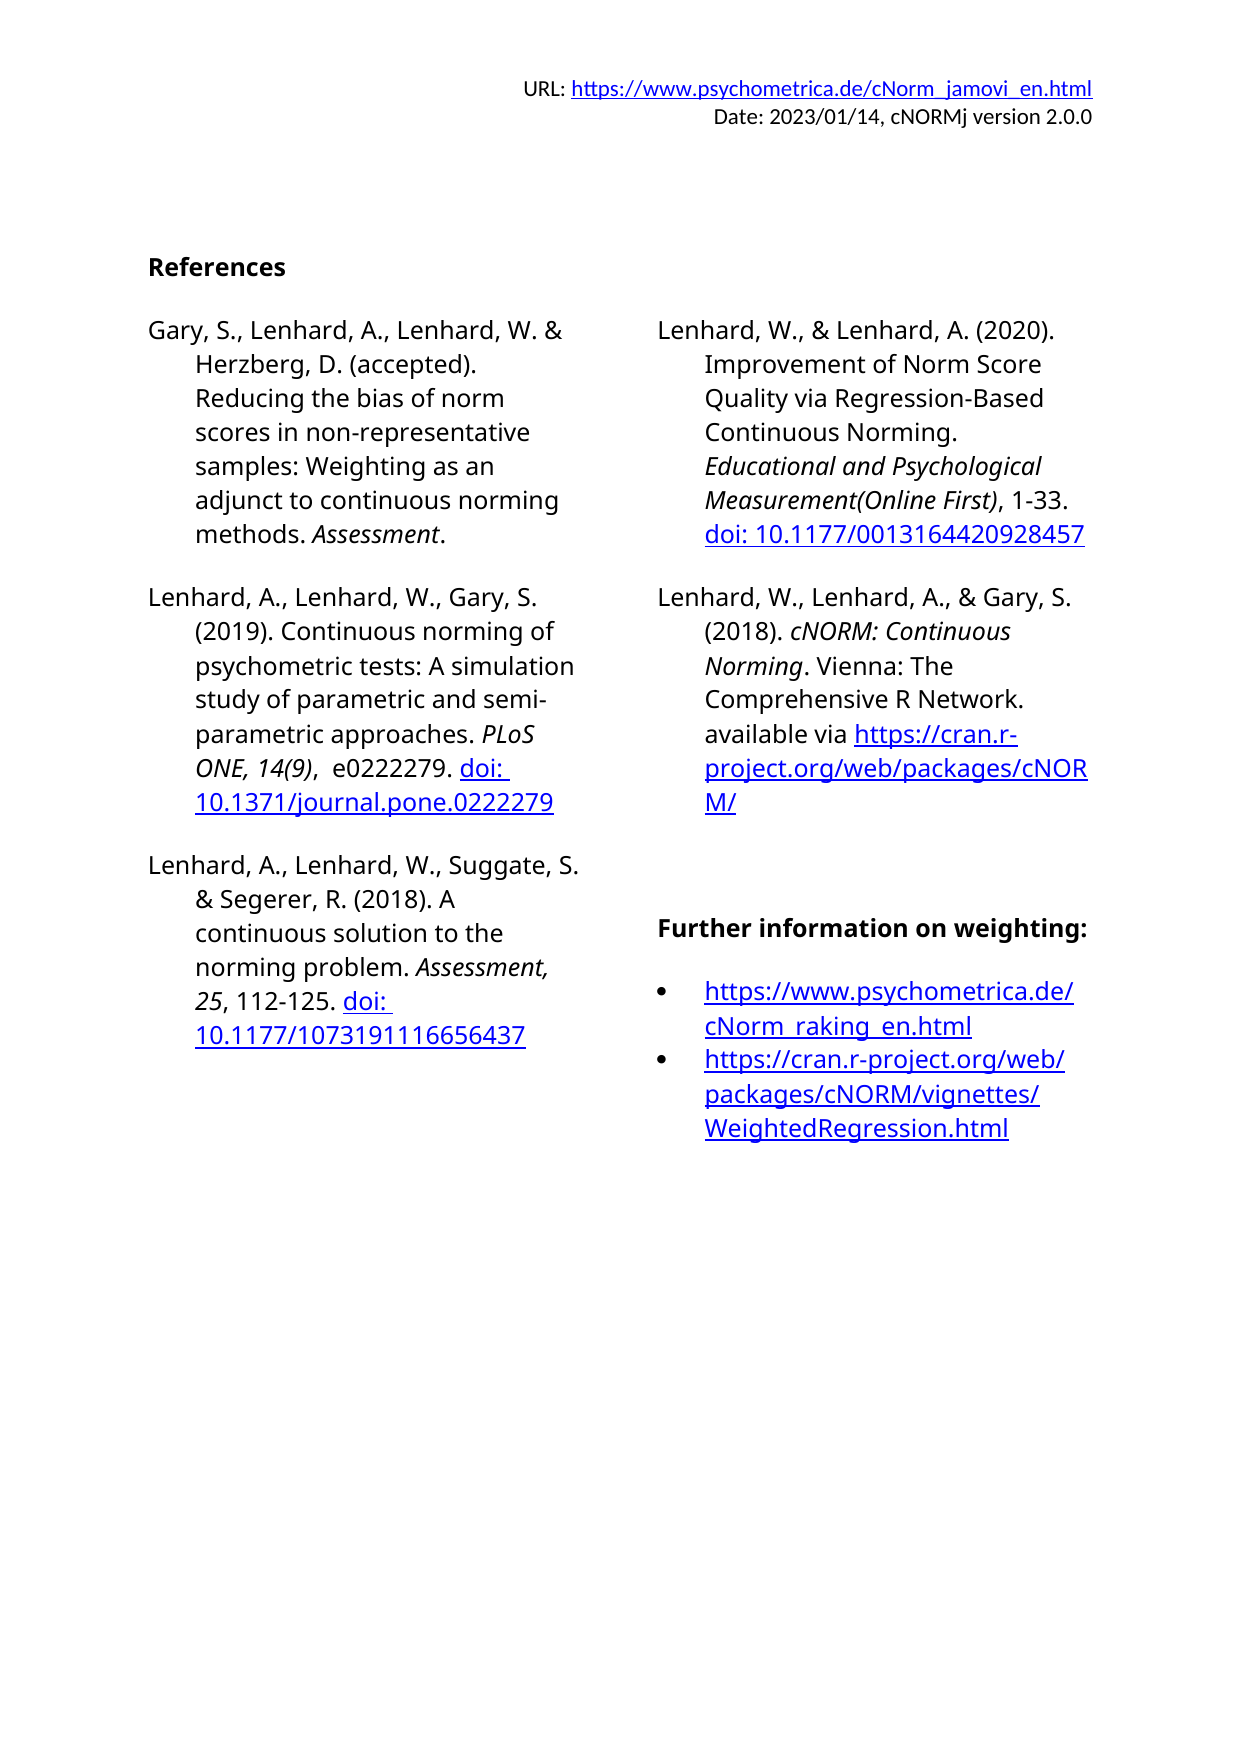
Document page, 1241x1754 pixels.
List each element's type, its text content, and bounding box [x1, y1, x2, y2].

text Lenhard, A., Lenhard, W., Suggate, S. & Segerer, R. (2018). A continuous solution to the norming problem. Assessment, 25, 112-125. doi: 10.1177/1073191116656437 [148, 848, 583, 1052]
text Further information on weighting: [657, 911, 1093, 945]
text Lenhard, A., Lenhard, W., Gary, S. (2019). Continuous norming of psychometric tests: A simulation study of parametric and semi-parametric approaches. PLoS ONE, 14(9), e0222279. doi: 10.1371/journal.pone.0222279 [148, 580, 583, 818]
text Lenhard, W., Lenhard, A., & Gary, S. (2018). cNORM: Continuous Norming. Vienna: The Comprehensive R Network. available via https://cran.r-project.org/web/packages/cNORM/ [657, 580, 1093, 818]
list https://cran.r-project.org/web/packages/cNORM/vignettes/WeightedRegression.html [657, 1042, 1093, 1144]
text Gary, S., Lenhard, A., Lenhard, W. & Herzberg, D. (accepted). Reducing the bias of norm scores in non-representative samples: Weighting as an adjunct to continuous norming methods. Assessment. [148, 312, 583, 551]
text References [148, 249, 1093, 283]
list https://www.psychometrica.de/cNorm_raking_en.html [657, 974, 1093, 1042]
text Lenhard, W., & Lenhard, A. (2020). Improvement of Norm Score Quality via Regression-Based Continuous Norming. Educational and Psychological Measurement(Online First), 1-33. doi: 10.1177/0013164420928457 [657, 312, 1093, 551]
